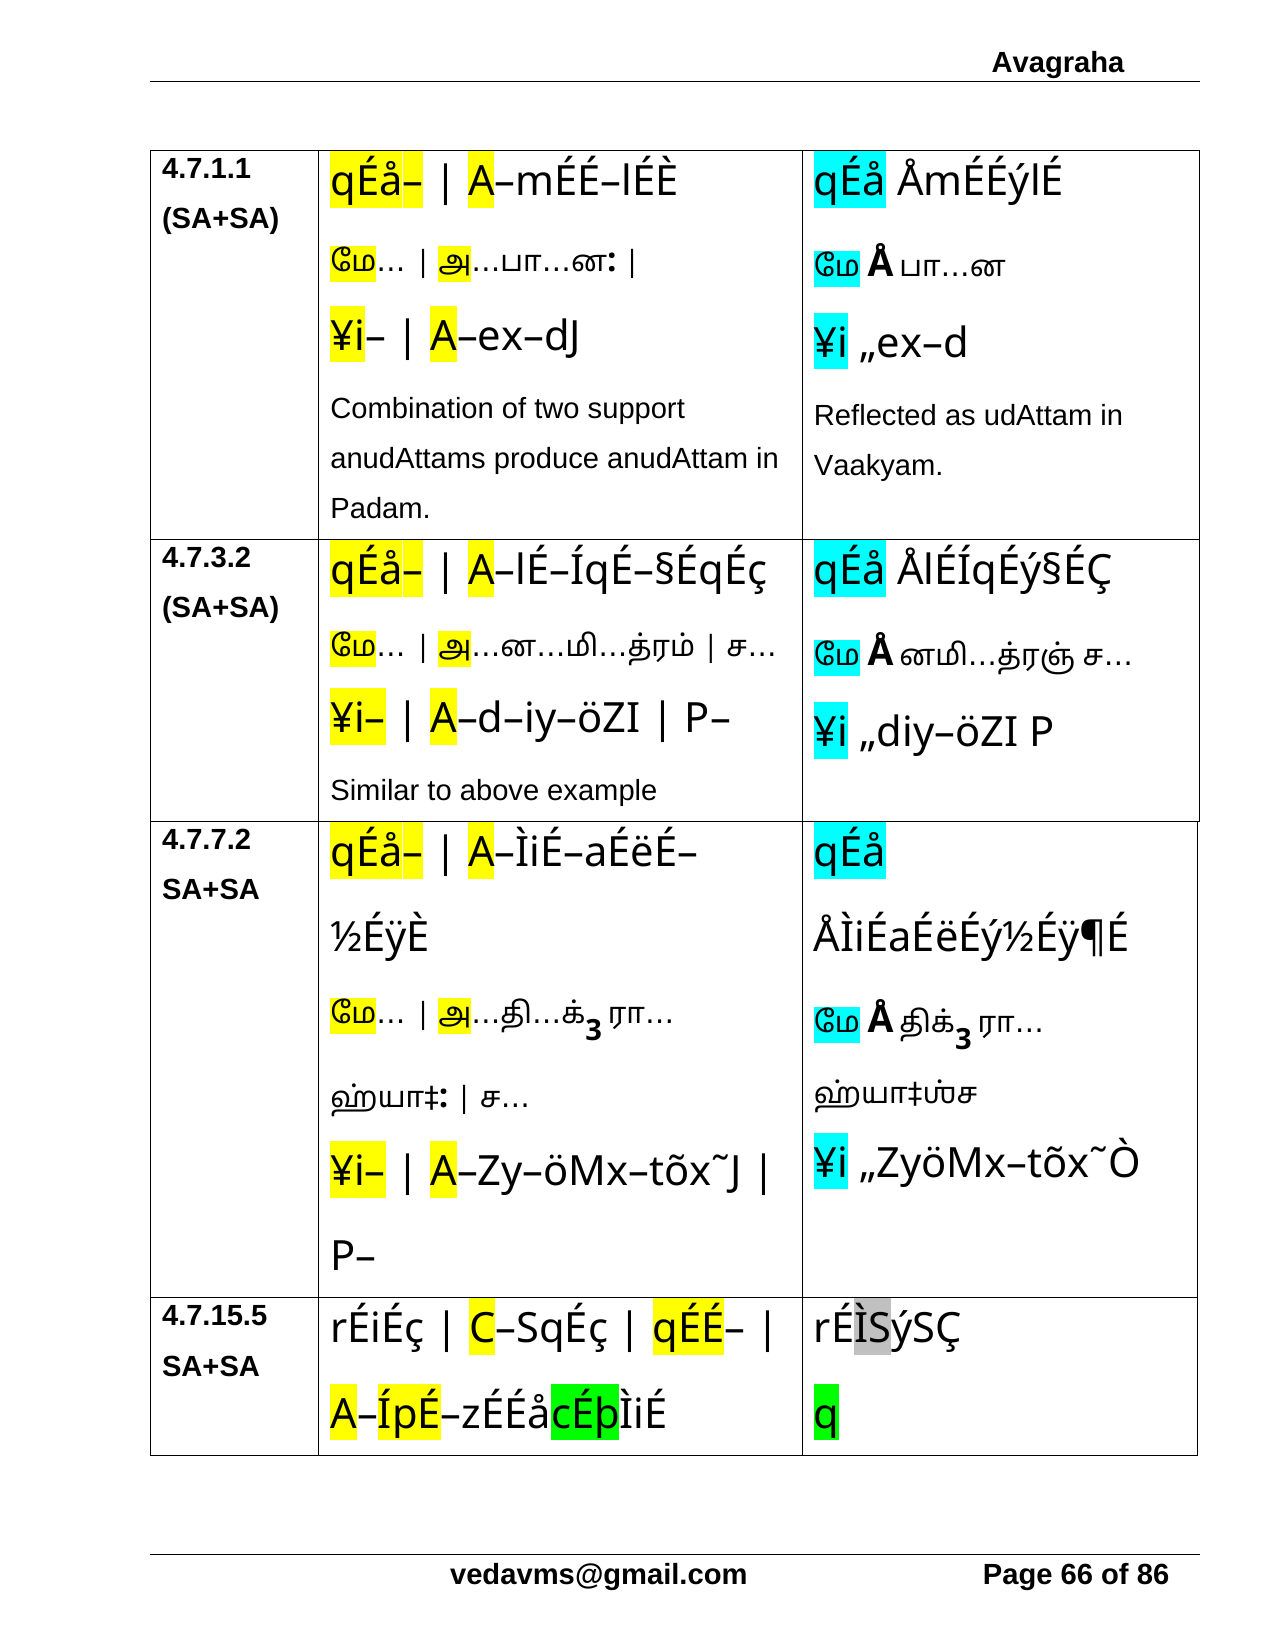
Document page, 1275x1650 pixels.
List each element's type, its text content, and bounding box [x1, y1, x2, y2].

table_cell qÉå– | A–ÌiÉ–aÉëÉ–½ÉÿÈ மே… | அ…தி…க்3ரா…ஹ்யா‡: | ச… ¥i– | A–Zy–öMx–tõx˜J | P– [319, 822, 802, 1297]
table_cell 4.7.15.5 SA+SA [151, 1298, 318, 1454]
table_cell qÉå– | A–mÉÉ–lÉÈ மே… | அ…பா…ன: | ¥i– | A–ex–dJ Combination of two support anudAttams produce anudAttam in Padam. [319, 151, 802, 539]
table_cell qÉå ÅmÉÉýlÉ மே Åபா…ன ¥i „ex–d Reflected as udAttam in Vaakyam. [803, 151, 1199, 539]
table_cell 4.7.7.2 SA+SA [151, 822, 318, 1297]
table_cell 4.7.1.1 (SA+SA) [151, 151, 318, 539]
table_cell qÉå ÅlÉÍqÉý§ÉÇ மே Åனமி…த்ரஞ் ச… ¥i „diy–öZI P [803, 540, 1199, 821]
table_cell qÉå ÅÌiÉaÉëÉý½Éÿ¶É மே Åதிக்3ரா…ஹ்யா‡ஶ்ச ¥i „ZyöMx–tõx˜Ò [803, 822, 1197, 1297]
table_cell rÉÌSýSÇ qÉÉþÅÍpÉýzÉÉåcÉþÌiÉ யதி…3த3ம் மா†Åபி…4ஶோச†தி… jby–bI ix—„hy–¥qxP—Zy– ‘a’ of aBi elides. Bi is anudAttam and supports ‘ca.’ [803, 1298, 1197, 1454]
table_cell qÉå– | A–lÉ–ÍqÉ–§ÉqÉç மே… | அ…ன…மி…த்ரம் | ச… ¥i– | A–d–iy–öZI | P– Similar to above example [319, 540, 802, 821]
table_cell 4.7.3.2 (SA+SA) [151, 540, 318, 821]
